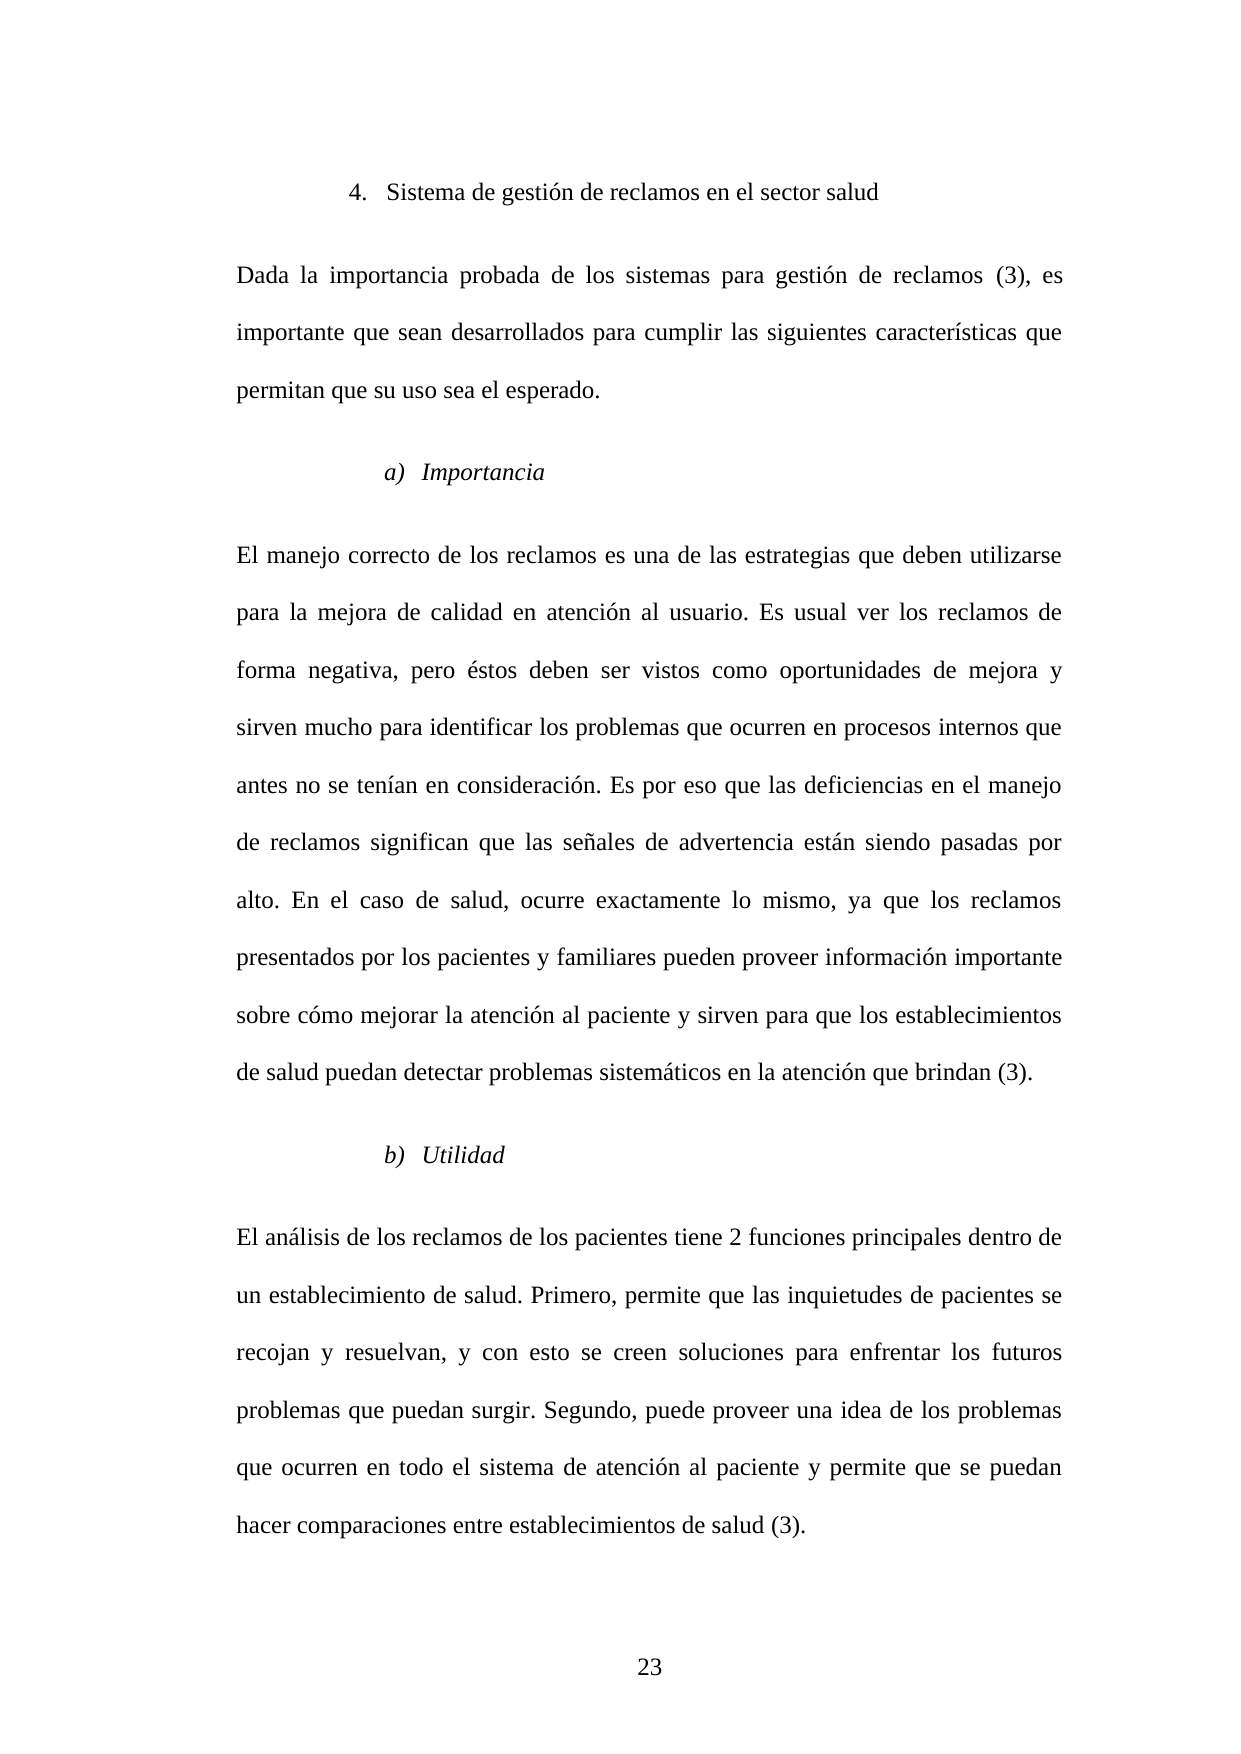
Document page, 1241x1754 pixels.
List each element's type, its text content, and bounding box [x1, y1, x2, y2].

text Dada la importancia probada de los sistemas para gestión de reclamos (3), es importante que sean desarrollados para cumplir las siguientes características que permitan que su uso sea el esperado. [236, 260, 1063, 403]
text El manejo correcto de los reclamos es una de las estrategias que deben utilizarse para la mejora de calidad en atención al usuario. Es usual ver los reclamos de forma negativa, pero éstos deben ser vistos como oportunidades de mejora y sirven mucho para identificar los problemas que ocurren en procesos internos que antes no se tenían en consideración. Es por eso que las deficiencias en el manejo de reclamos significan que las señales de advertencia están siendo pasadas por alto. En el caso de salud, ocurre exactamente lo mismo, ya que los reclamos presentados por los pacientes y familiares pueden proveer información importante sobre cómo mejorar la atención al paciente y sirven para que los establecimientos de salud puedan detectar problemas sistemáticos en la atención que brindan (3). [236, 540, 1063, 1086]
text El análisis de los reclamos de los pacientes tiene 2 funciones principales dentro de un establecimiento de salud. Primero, permite que las inquietudes de pacientes se recojan y resuelvan, y con esto se creen soluciones para enfrentar los futuros problemas que puedan surgir. Segundo, puede proveer una idea de los problemas que ocurren en todo el sistema de atención al paciente y permite que se puedan hacer comparaciones entre establecimientos de salud (3). [236, 1222, 1063, 1538]
subtitle Sistema de gestión de reclamos en el sector salud [349, 177, 1063, 206]
subtitle Utilidad [384, 1140, 1063, 1168]
subtitle Importancia [384, 457, 1063, 486]
